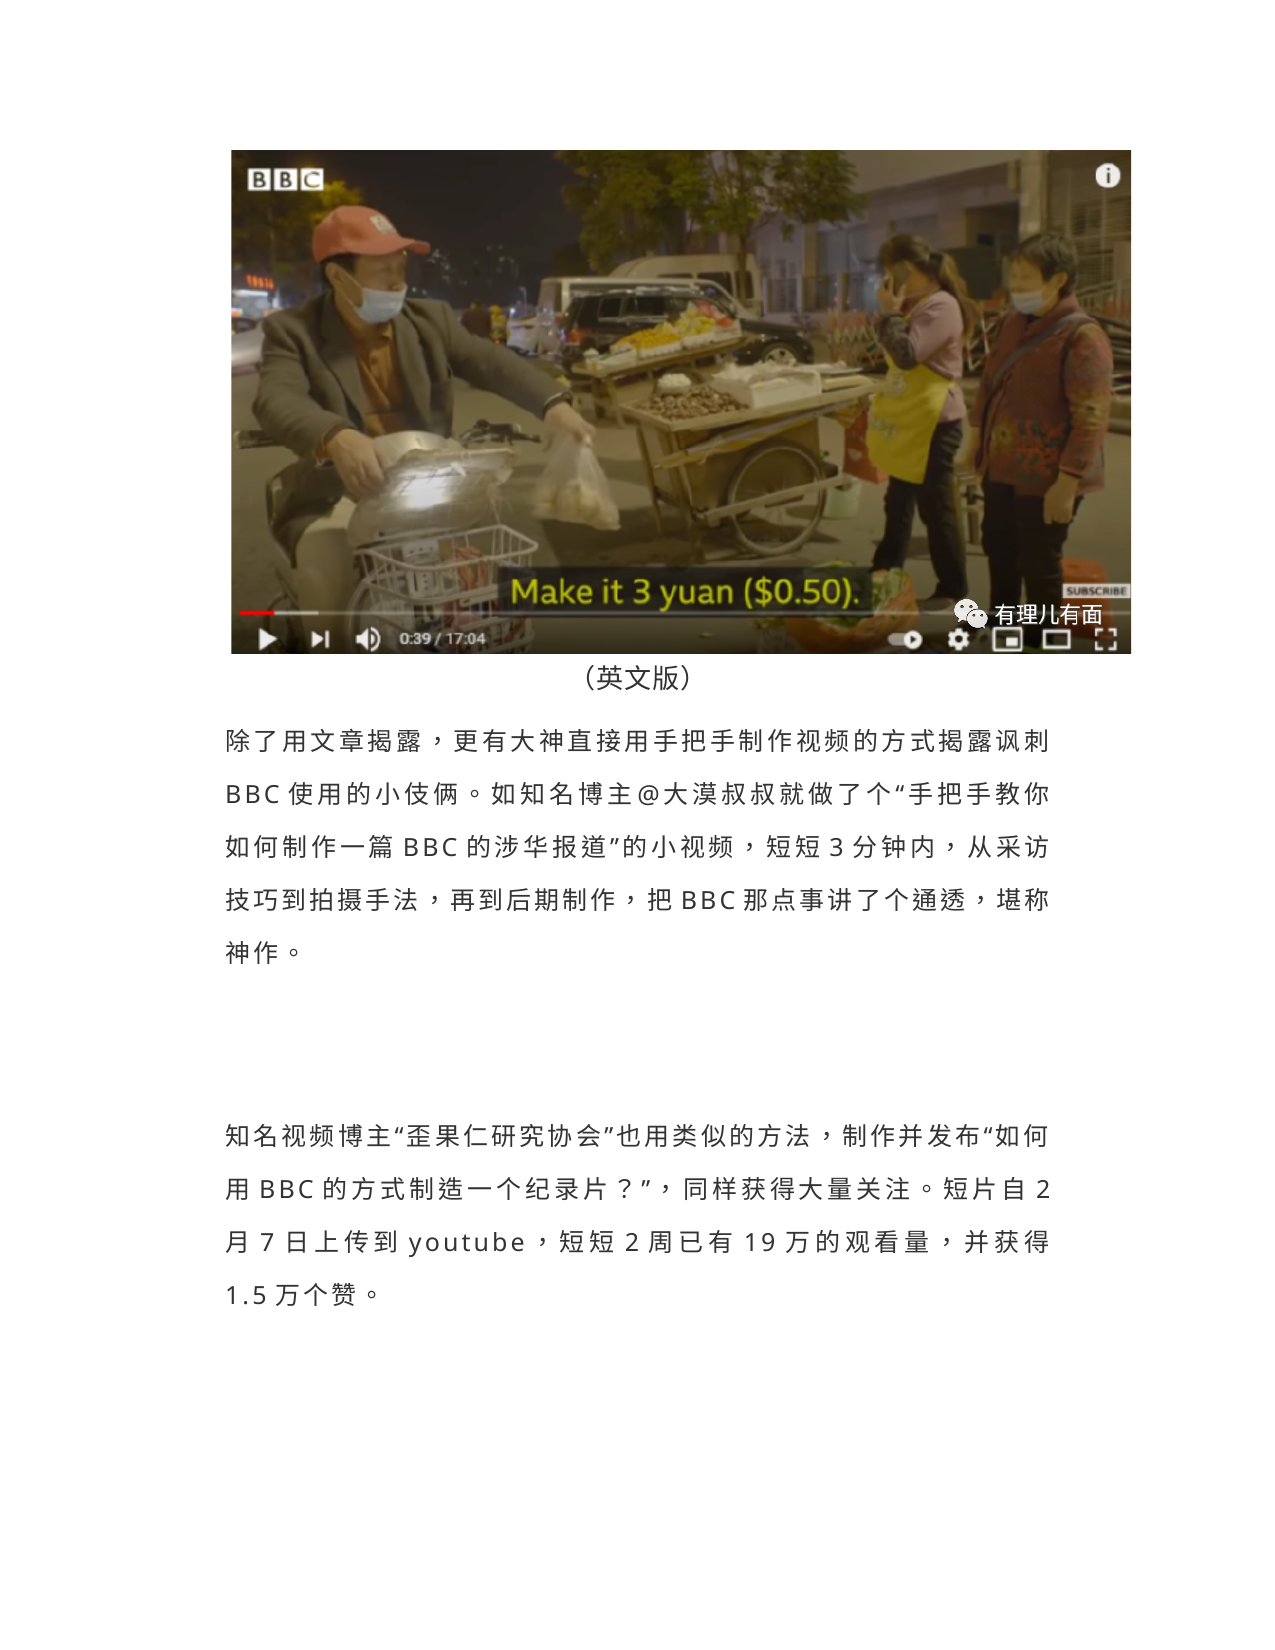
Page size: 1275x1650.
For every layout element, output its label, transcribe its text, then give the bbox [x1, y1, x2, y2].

text 除了用文章揭露，更有大神直接用手把手制作视频的方式揭露讽刺BBC使用的小伎俩。如知名博主@大漠叔叔就做了个“手把手教你如何制作一篇BBC的涉华报道”的小视频，短短3分钟内，从采访技巧到拍摄手法，再到后期制作，把BBC那点事讲了个通透，堪称神作。 [225, 704, 1050, 970]
text （英文版） [212, 654, 1062, 696]
text 知名视频博主“歪果仁研究协会”也用类似的方法，制作并发布“如何用BBC的方式制造一个纪录片？”，同样获得大量关注。短片自2月7日上传到youtube，短短2周已有19万的观看量，并获得1.5万个赞。 [225, 1099, 1050, 1312]
picture [231, 150, 1132, 654]
